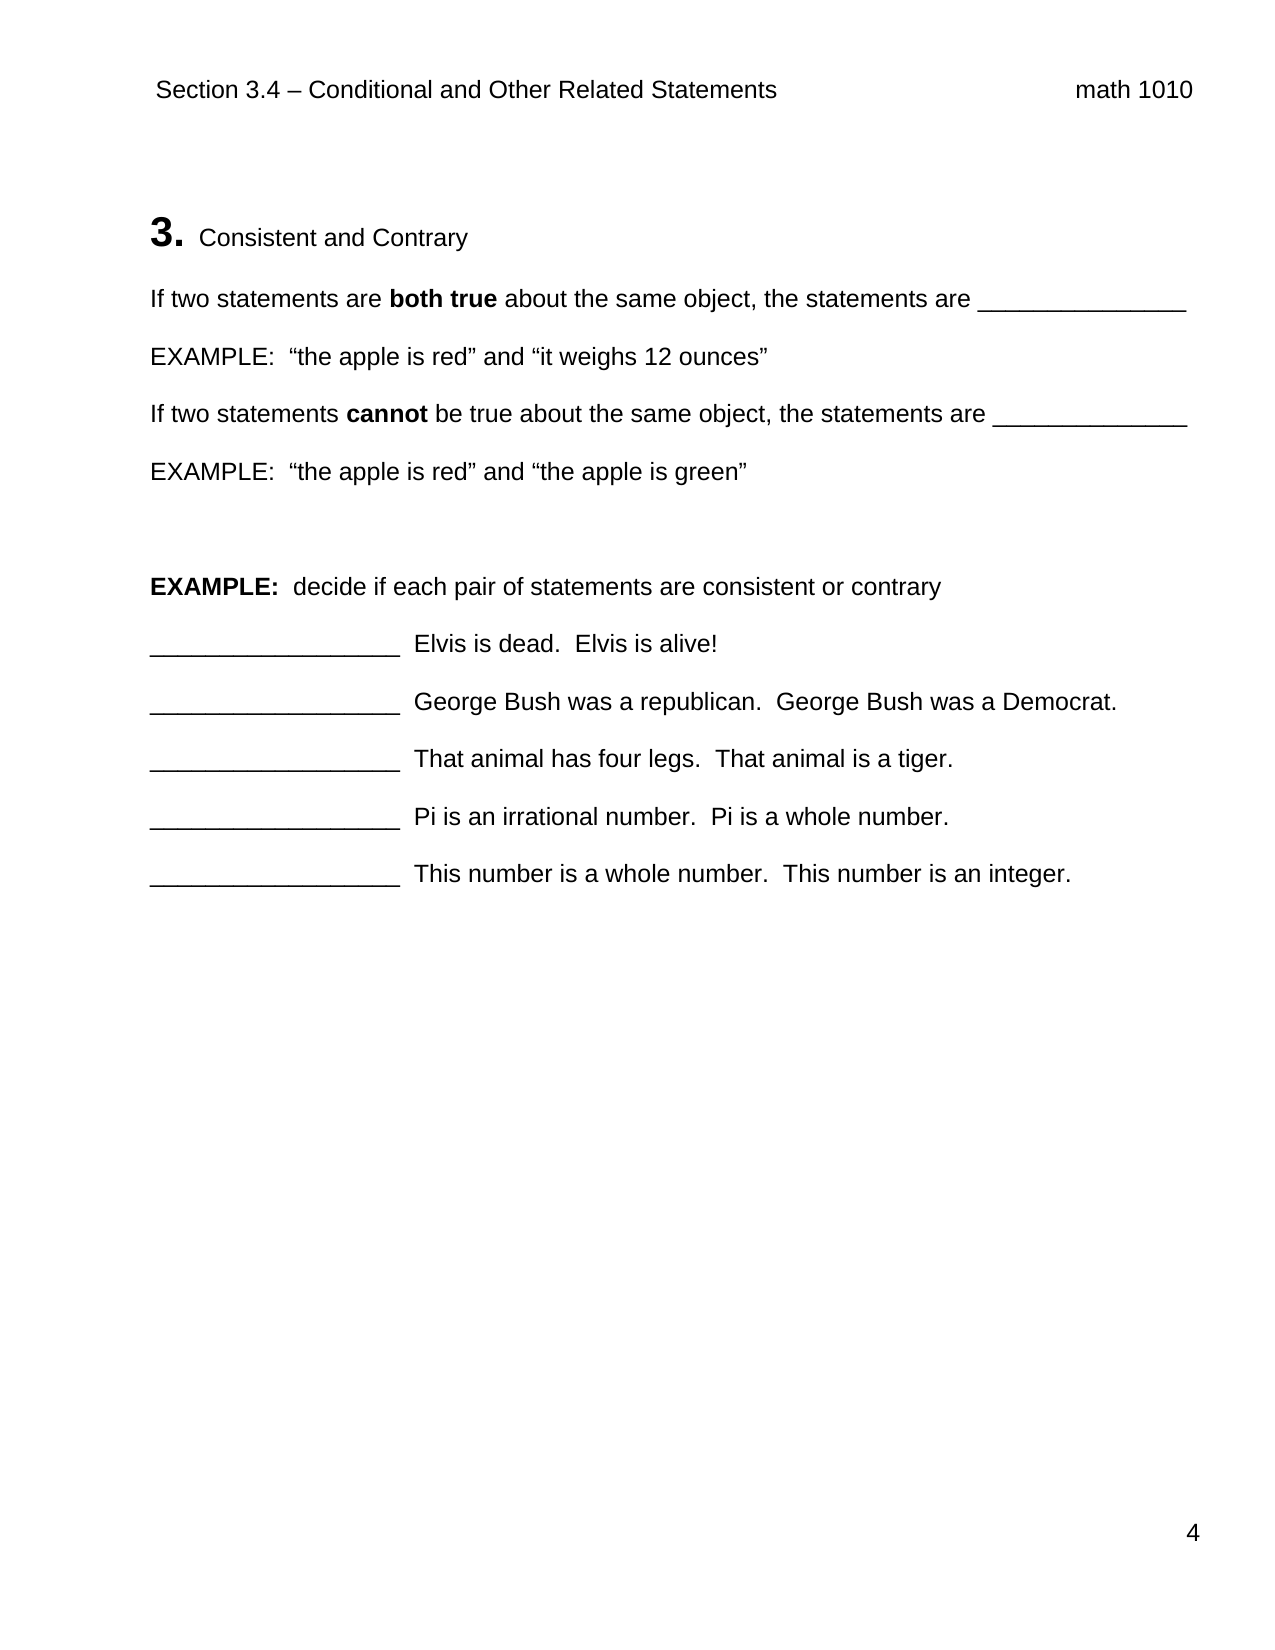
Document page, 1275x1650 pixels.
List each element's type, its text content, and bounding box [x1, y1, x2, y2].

text __________________ Elvis is dead. Elvis is alive! [150, 629, 1200, 658]
text __________________ Pi is an irrational number. Pi is a whole number. [150, 802, 1200, 830]
text __________________ That animal has four legs. That animal is a tiger. [150, 744, 1200, 773]
text __________________ This number is a whole number. This number is an integer. [150, 859, 1200, 888]
text __________________ George Bush was a republican. George Bush was a Democrat. [150, 687, 1200, 715]
text 3. Consistent and Contrary [150, 207, 1200, 255]
text If two statements are both true about the same object, the statements are _______________ [150, 284, 1200, 313]
text EXAMPLE: “the apple is red” and “the apple is green” [150, 457, 1200, 485]
text EXAMPLE: decide if each pair of statements are consistent or contrary [150, 572, 1200, 600]
text EXAMPLE: “the apple is red” and “it weighs 12 ounces” [150, 342, 1200, 370]
text If two statements cannot be true about the same object, the statements are ______________ [150, 399, 1200, 428]
